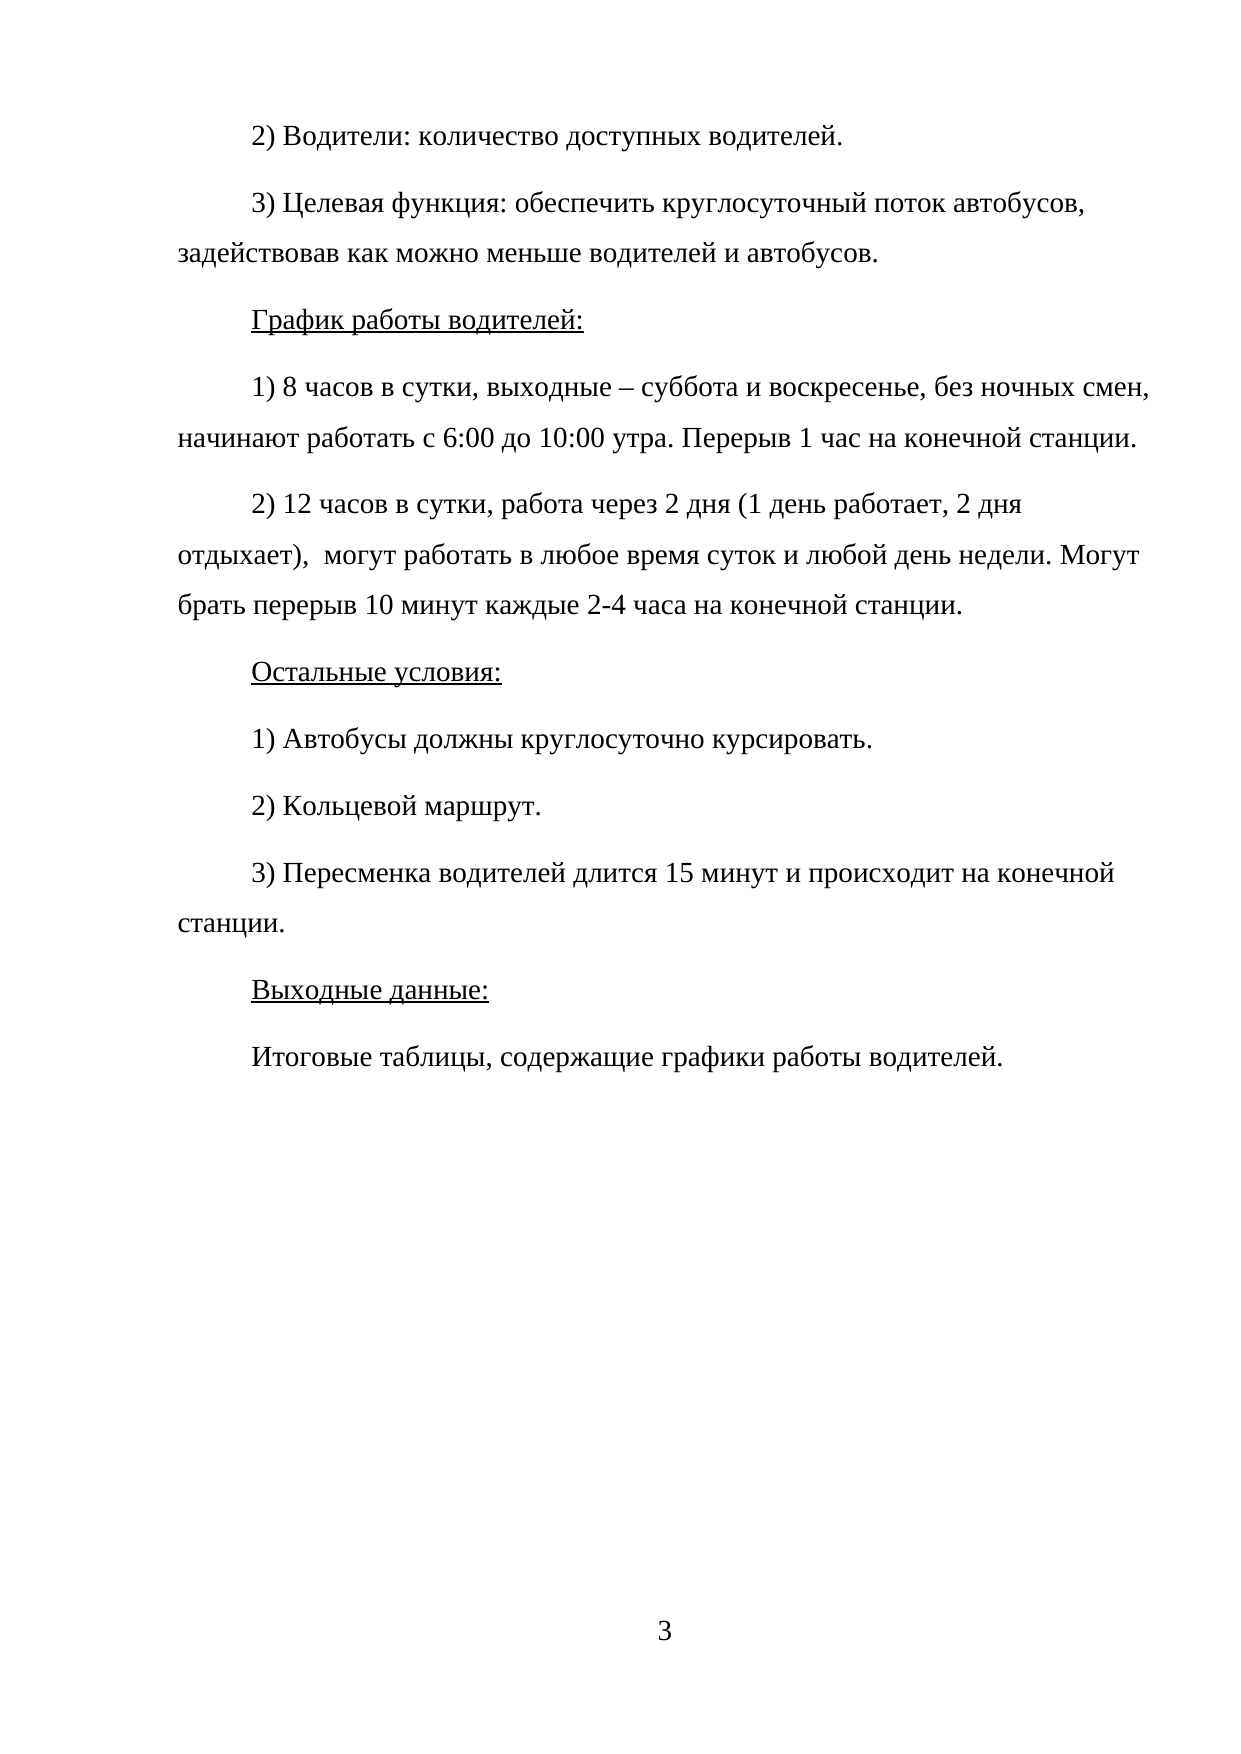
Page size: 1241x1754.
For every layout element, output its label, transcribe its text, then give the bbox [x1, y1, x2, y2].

text График работы водителей: [177, 302, 1152, 336]
text 2) 12 часов в сутки, работа через 2 дня (1 день работает, 2 дня отдыхает), могут работать в любое время суток и любой день недели. Могут брать перерыв 10 минут каждые 2-4 часа на конечной станции. [177, 487, 1152, 621]
text 3) Пересменка водителей длится 15 минут и происходит на конечной станции. [177, 855, 1152, 939]
text Итоговые таблицы, содержащие графики работы водителей. [177, 1039, 1152, 1073]
text 3) Целевая функция: обеспечить круглосуточный поток автобусов, задействовав как можно меньше водителей и автобусов. [177, 185, 1152, 269]
text 1) 8 часов в сутки, выходные – суббота и воскресенье, без ночных смен, начинают работать с 6:00 до 10:00 утра. Перерыв 1 час на конечной станции. [177, 369, 1152, 453]
text 1) Автобусы должны круглосуточно курсировать. [177, 721, 1152, 755]
text Остальные условия: [177, 654, 1152, 688]
text 2) Кольцевой маршрут. [177, 788, 1152, 822]
text 2) Водители: количество доступных водителей. [177, 118, 1152, 152]
text Выходные данные: [177, 972, 1152, 1006]
